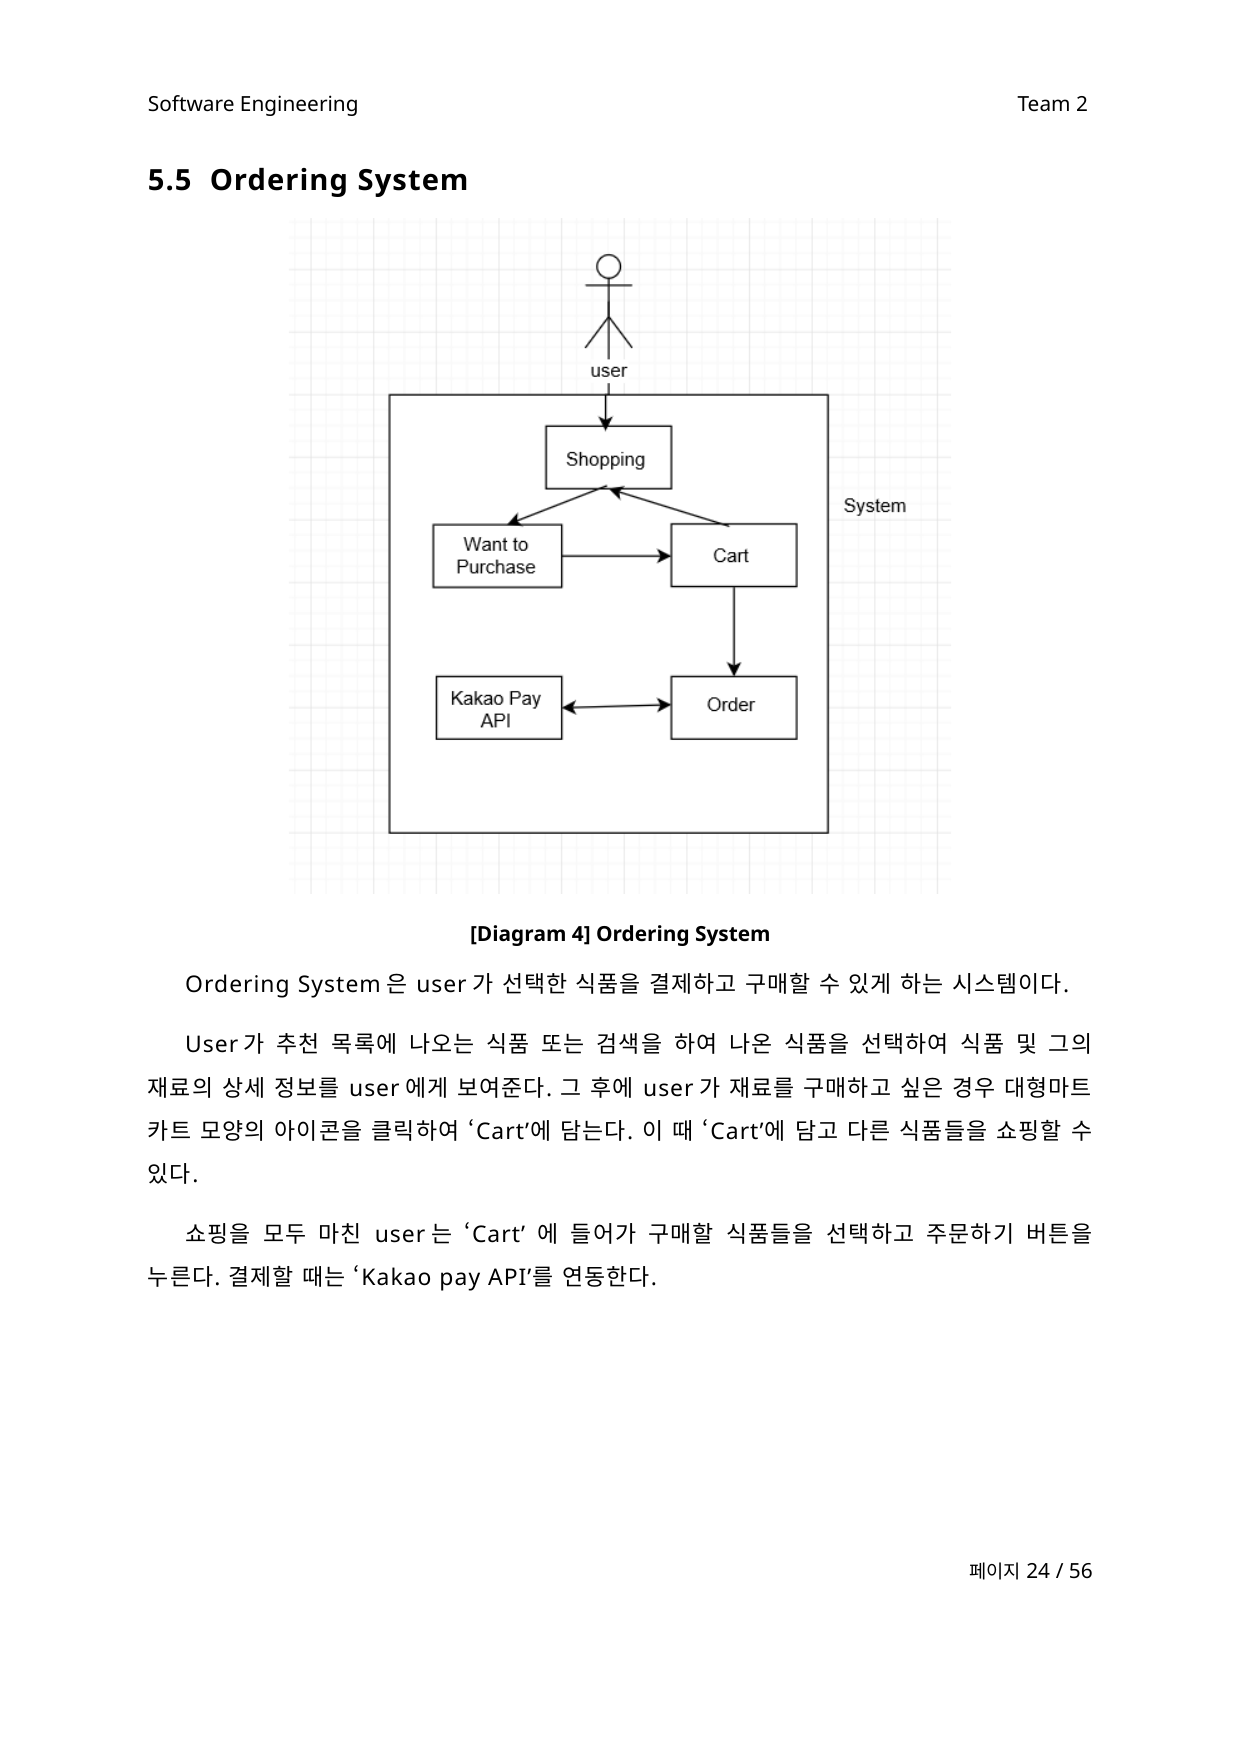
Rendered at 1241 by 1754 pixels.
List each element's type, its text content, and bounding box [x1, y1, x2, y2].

picture [288, 218, 952, 894]
text 쇼핑을 모두 마친 user는 ‘Cart’ 에 들어가 구매할 식품들을 선택하고 주문하기 버튼을 누른다. 결제할 때는 ‘Kakao pay API’를 연동한다. [148, 1216, 1092, 1293]
subtitle 5.5 Ordering System [148, 159, 1092, 199]
text Ordering System은 user가 선택한 식품을 결제하고 구매할 수 있게 하는 시스템이다. [148, 966, 1092, 1000]
text User가 추천 목록에 나오는 식품 또는 검색을 하여 나온 식품을 선택하여 식품 및 그의 재료의 상세 정보를 user에게 보여준다. 그 후에 user가 재료를 구매하고 싶은 경우 대형마트 카트 모양의 아이콘을 클릭하여 ‘Cart’에 담는다. 이 때 ‘Cart’에 담고 다른 식품들을 쇼핑할 수 있다. [148, 1026, 1092, 1189]
